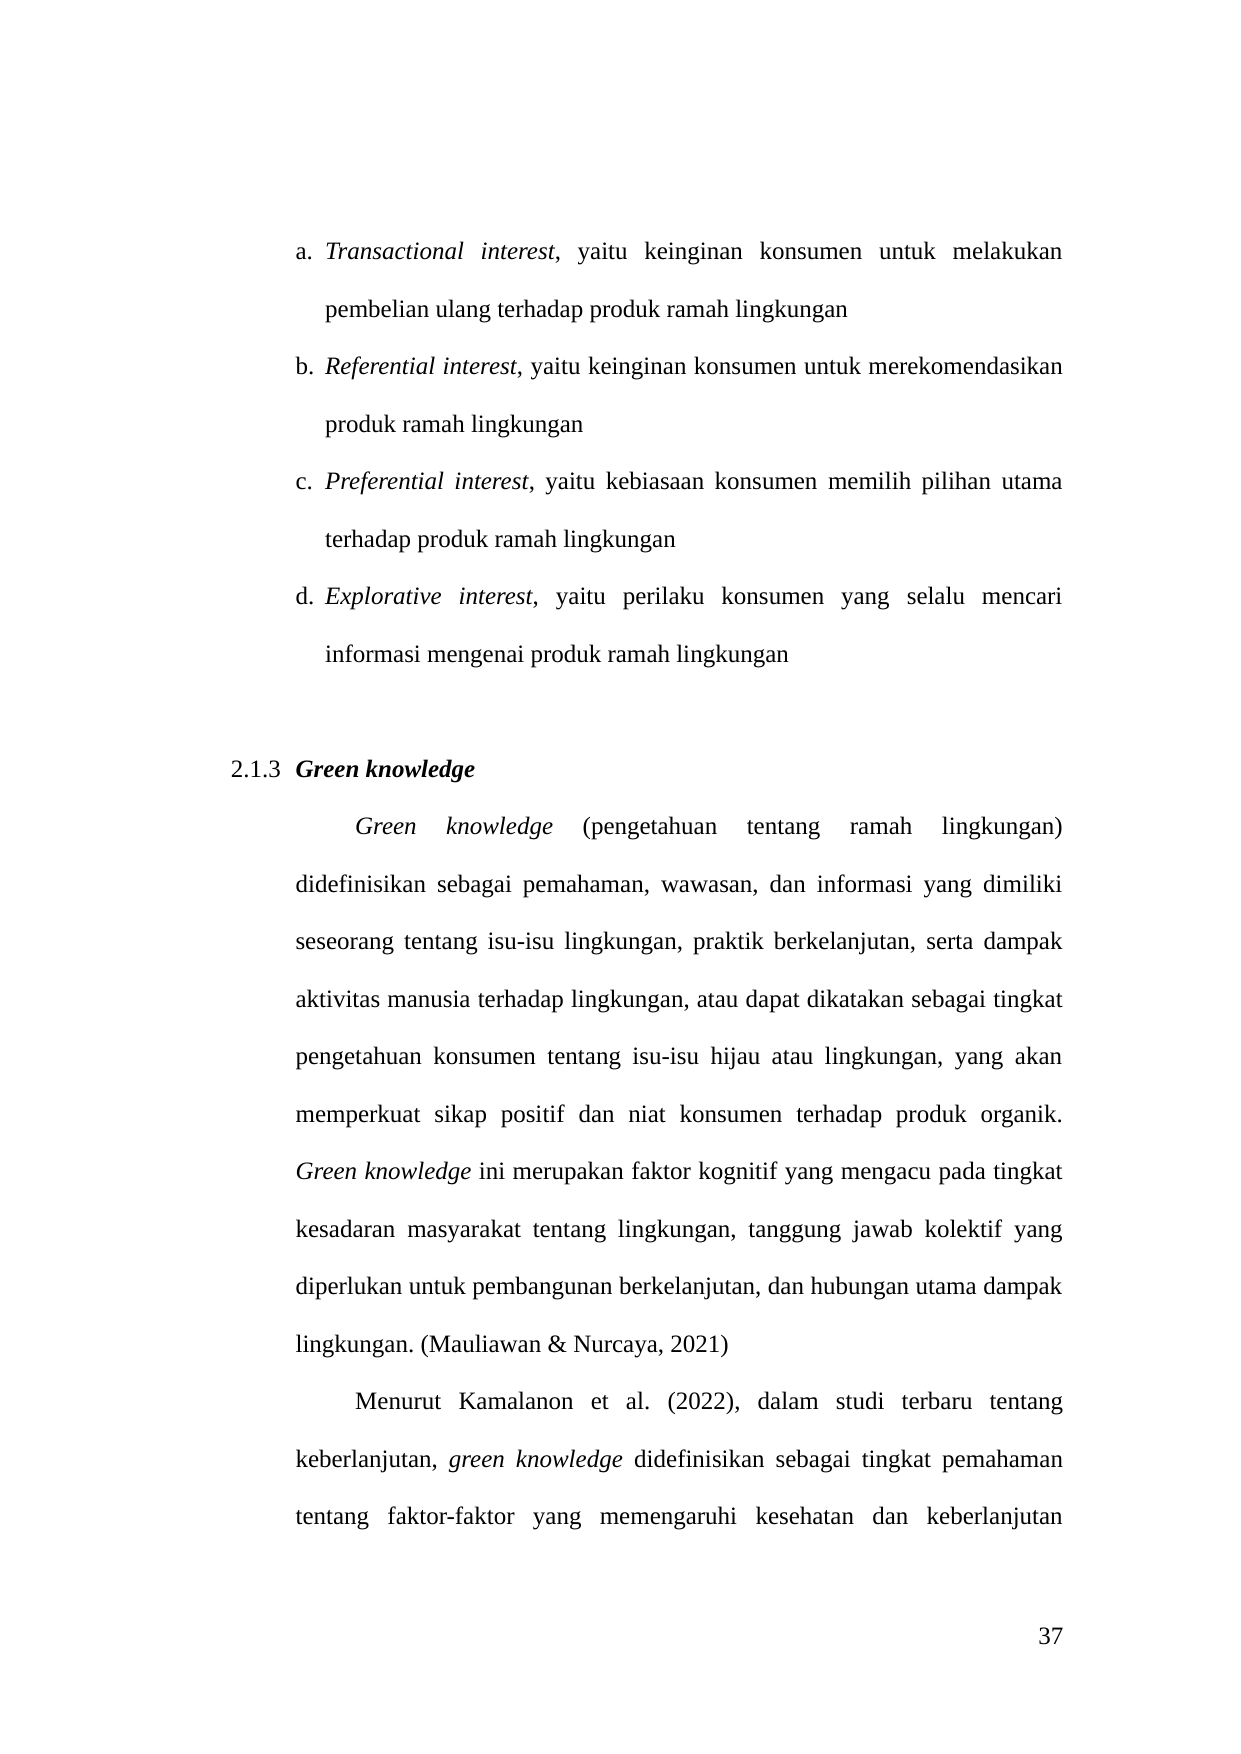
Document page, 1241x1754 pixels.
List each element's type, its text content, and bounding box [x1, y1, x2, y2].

list Preferential interest, yaitu kebiasaan konsumen memilih pilihan utama terhadap produk ramah lingkungan [295, 466, 1063, 552]
list Transactional interest, yaitu keinginan konsumen untuk melakukan pembelian ulang terhadap produk ramah lingkungan [295, 236, 1063, 322]
list Explorative interest, yaitu perilaku konsumen yang selalu mencari informasi mengenai produk ramah lingkungan [295, 581, 1063, 667]
list Green knowledge [281, 754, 1063, 782]
list Referential interest, yaitu keinginan konsumen untuk merekomendasikan produk ramah lingkungan [295, 351, 1063, 437]
text Green knowledge (pengetahuan tentang ramah lingkungan) didefinisikan sebagai pemahaman, wawasan, dan informasi yang dimiliki seseorang tentang isu-isu lingkungan, praktik berkelanjutan, serta dampak aktivitas manusia terhadap lingkungan, atau dapat dikatakan sebagai tingkat pengetahuan konsumen tentang isu-isu hijau atau lingkungan, yang akan memperkuat sikap positif dan niat konsumen terhadap produk organik. Green knowledge ini merupakan faktor kognitif yang mengacu pada tingkat kesadaran masyarakat tentang lingkungan, tanggung jawab kolektif yang diperlukan untuk pembangunan berkelanjutan, dan hubungan utama dampak lingkungan. (Mauliawan & Nurcaya, 2021) [295, 811, 1063, 1357]
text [295, 1386, 1063, 1530]
